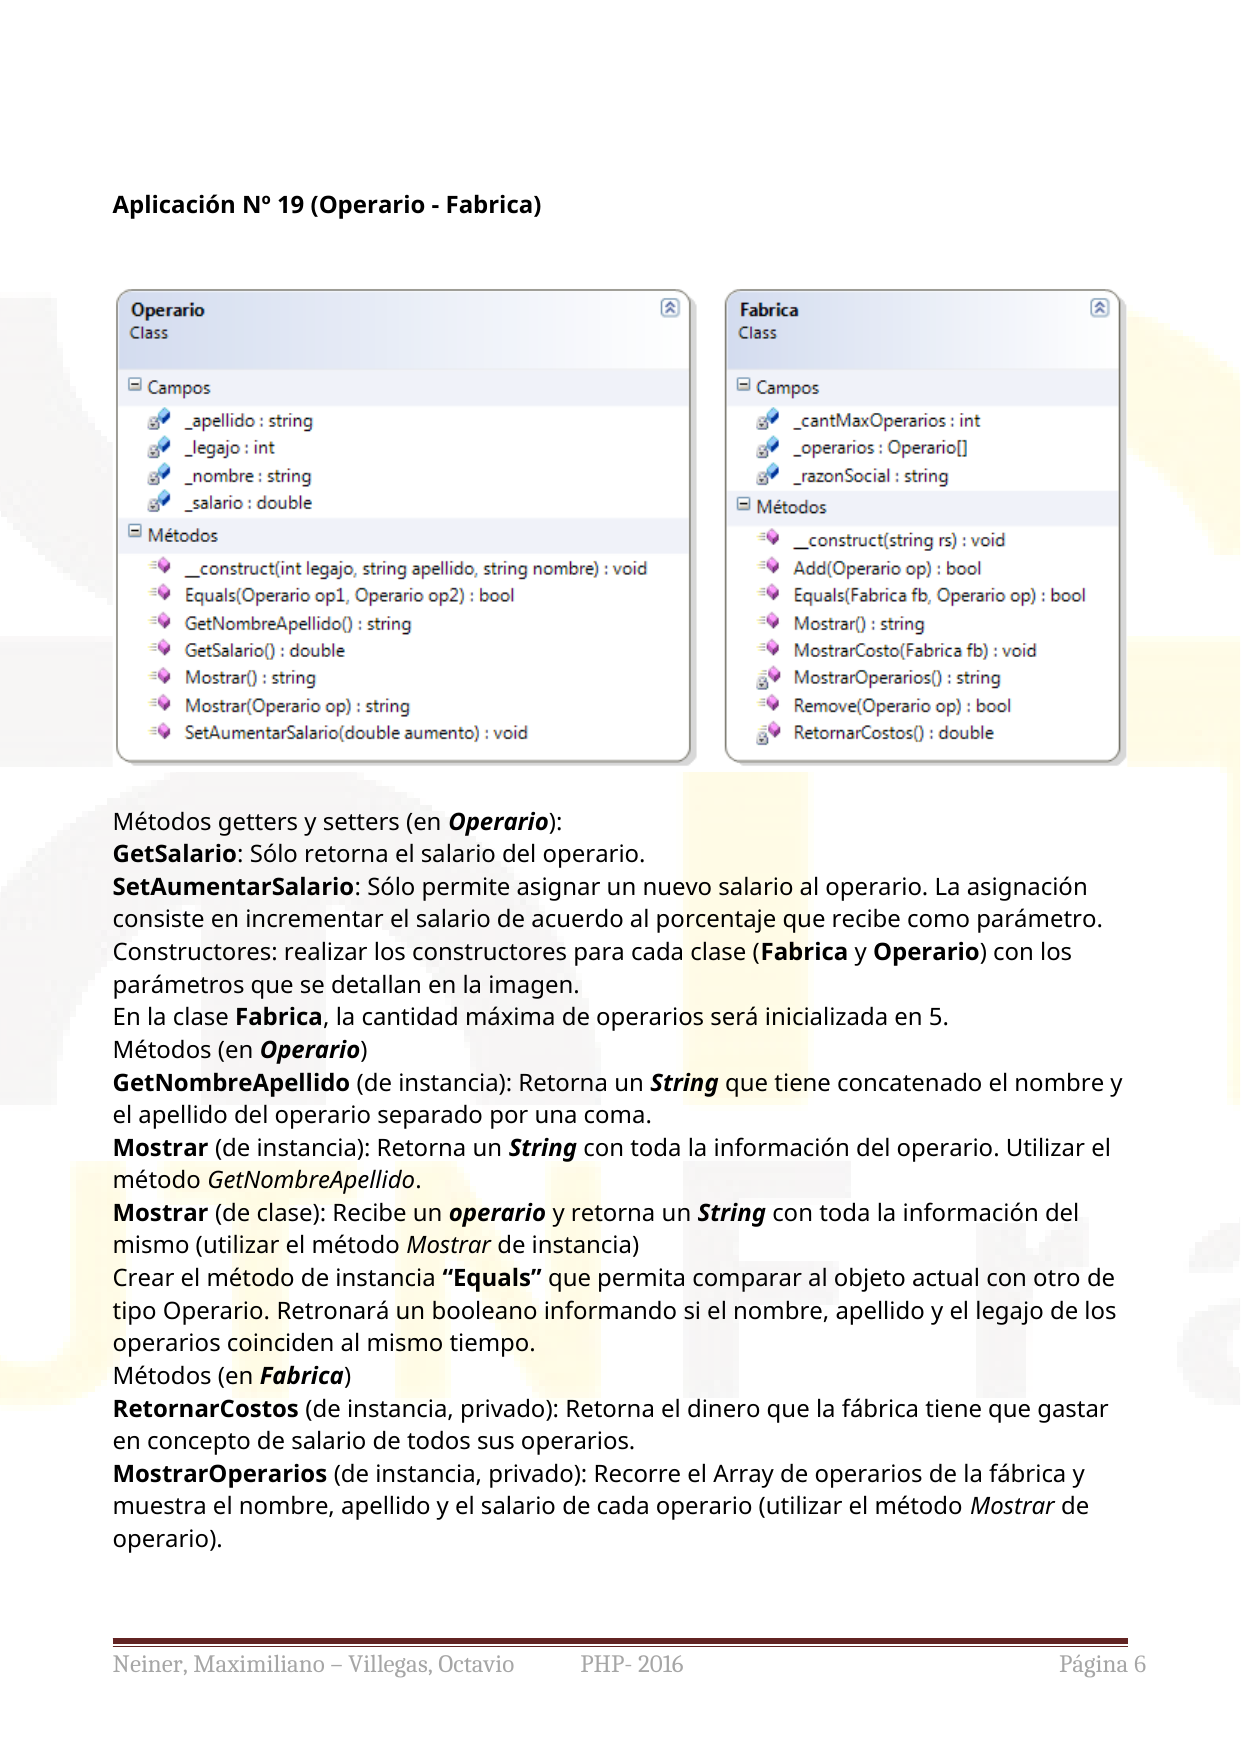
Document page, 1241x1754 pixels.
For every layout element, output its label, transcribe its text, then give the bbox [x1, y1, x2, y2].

text Mostrar (de instancia): Retorna un String con toda la información del operario. Utilizar el método GetNombreApellido. [112, 1131, 1128, 1196]
text GetSalario: Sólo retorna el salario del operario. [112, 837, 1128, 870]
text RetornarCostos (de instancia, privado): Retorna el dinero que la fábrica tiene que gastar en concepto de salario de todos sus operarios. [112, 1391, 1128, 1457]
picture [112, 285, 1128, 772]
text SetAumentarSalario: Sólo permite asignar un nuevo salario al operario. La asignación consiste en incrementar el salario de acuerdo al porcentaje que recibe como parámetro. [112, 870, 1128, 935]
text GetNombreApellido (de instancia): Retorna un String que tiene concatenado el nombre y el apellido del operario separado por una coma. [112, 1065, 1128, 1131]
text MostrarOperarios (de instancia, privado): Recorre el Array de operarios de la fábrica y muestra el nombre, apellido y el salario de cada operario (utilizar el método Mostrar de operario). [112, 1457, 1128, 1554]
text Crear el método de instancia “Equals” que permita comparar al objeto actual con otro de tipo Operario. Retronará un booleano informando si el nombre, apellido y el legajo de los operarios coinciden al mismo tiempo. [112, 1261, 1128, 1359]
text Métodos getters y setters (en Operario): [112, 804, 1128, 837]
text Constructores: realizar los constructores para cada clase (Fabrica y Operario) con los parámetros que se detallan en la imagen. [112, 935, 1128, 1000]
text Métodos (en Fabrica) [112, 1359, 1128, 1391]
text En la clase Fabrica, la cantidad máxima de operarios será inicializada en 5. [112, 1000, 1128, 1033]
text Métodos (en Operario) [112, 1033, 1128, 1065]
text Mostrar (de clase): Recibe un operario y retorna un String con toda la información del mismo (utilizar el método Mostrar de instancia) [112, 1196, 1128, 1261]
text Aplicación Nº 19 (Operario - Fabrica) [112, 187, 1128, 220]
